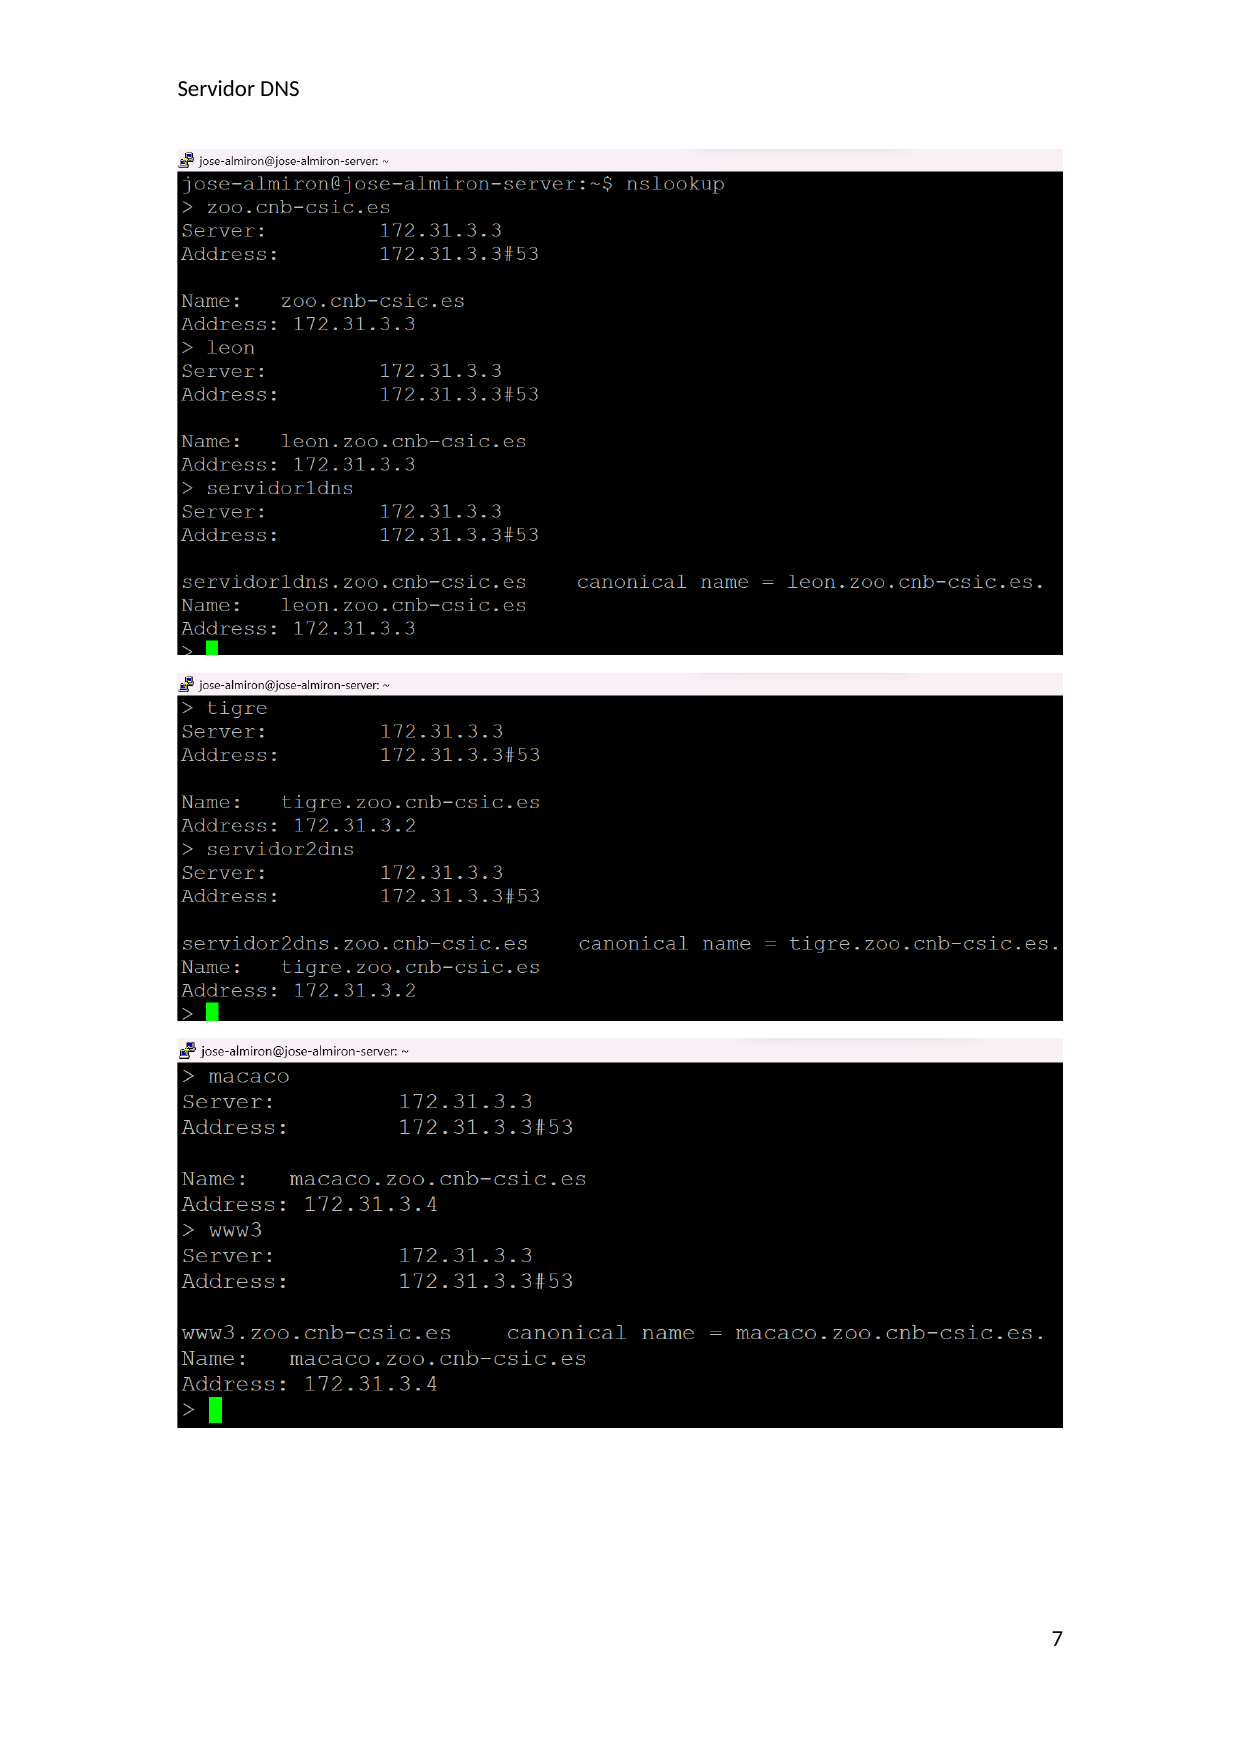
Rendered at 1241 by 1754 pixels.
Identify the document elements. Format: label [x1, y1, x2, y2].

picture [177, 673, 1063, 1021]
picture [177, 149, 1063, 655]
picture [177, 1038, 1063, 1428]
